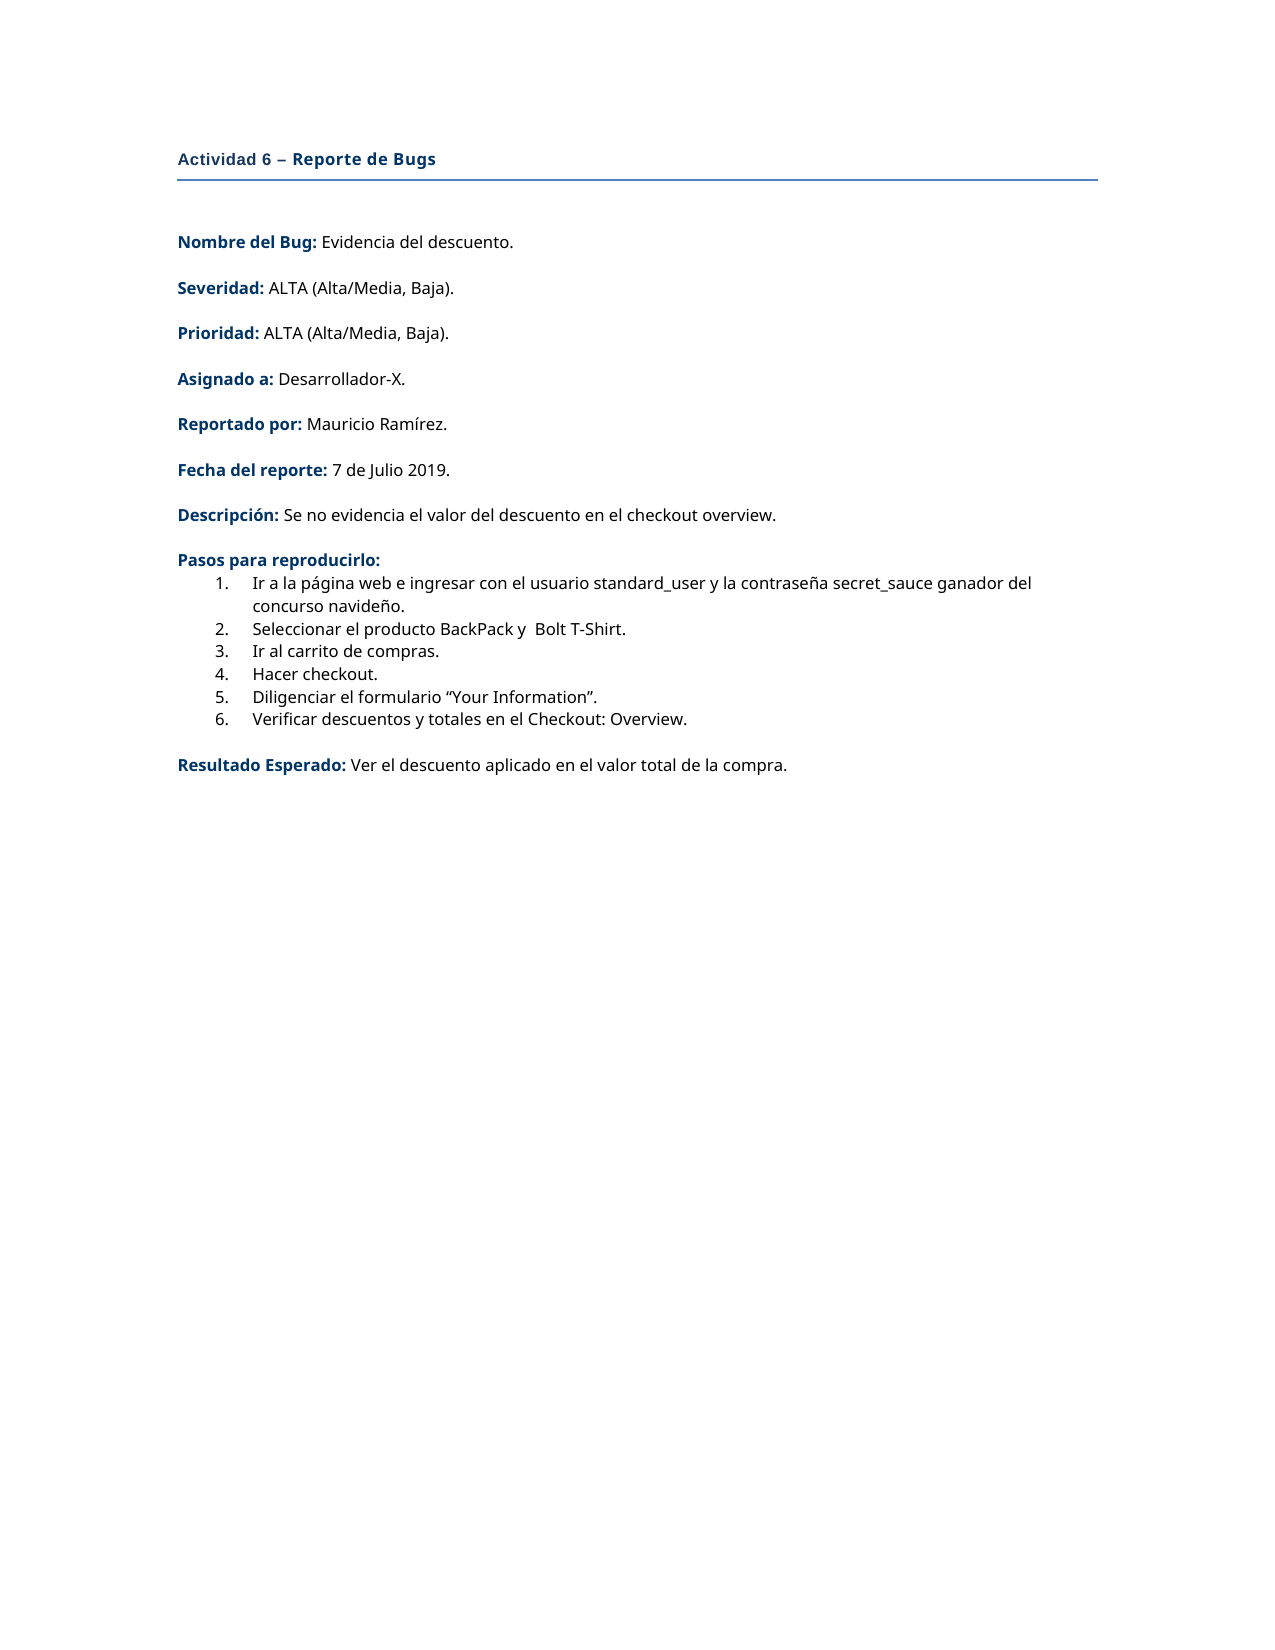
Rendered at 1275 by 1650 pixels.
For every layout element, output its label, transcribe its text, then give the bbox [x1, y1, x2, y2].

title Actividad 6 – Reporte de Bugs [177, 148, 1098, 179]
text Fecha del reporte: 7 de Julio 2019. [177, 458, 1098, 481]
list Seleccionar el producto BackPack y Bolt T-Shirt. [215, 617, 1098, 640]
text Resultado Esperado: Ver el descuento aplicado en el valor total de la compra. [177, 753, 1098, 776]
text Reportado por: Mauricio Ramírez. [177, 413, 1098, 436]
list Hacer checkout. [215, 663, 1098, 685]
text Severidad: ALTA (Alta/Media, Baja). [177, 277, 1098, 299]
text Prioridad: ALTA (Alta/Media, Baja). [177, 322, 1098, 345]
list Verificar descuentos y totales en el Checkout: Overview. [215, 708, 1098, 731]
list Ir a la página web e ingresar con el usuario standard_user y la contraseña secret_sauce ganador del concurso navideño. [215, 572, 1098, 617]
list Diligenciar el formulario “Your Information”. [215, 685, 1098, 708]
text Pasos para reproducirlo: [177, 549, 1098, 572]
text Asignado a: Desarrollador-X. [177, 367, 1098, 390]
text Nombre del Bug: Evidencia del descuento. [177, 231, 1098, 254]
text Descripción: Se no evidencia el valor del descuento en el checkout overview. [177, 504, 1098, 526]
list Ir al carrito de compras. [215, 640, 1098, 663]
